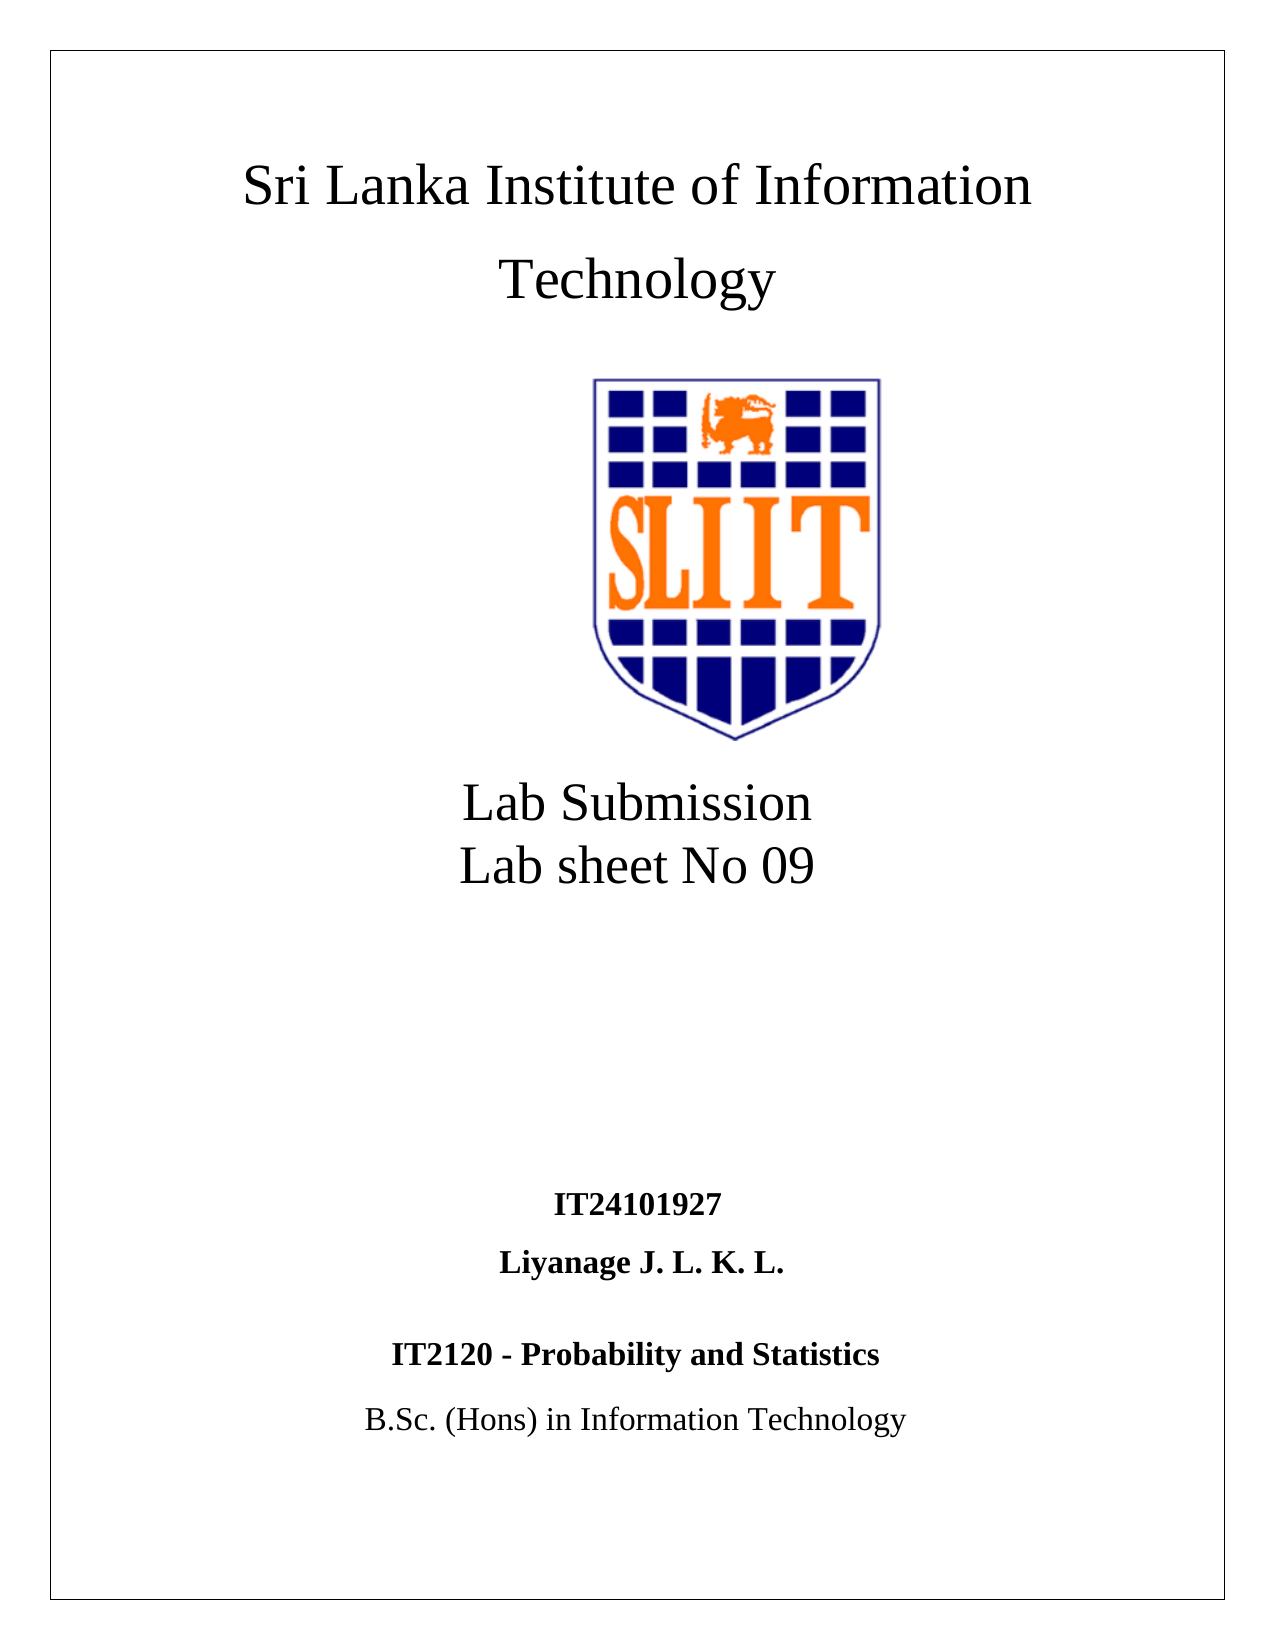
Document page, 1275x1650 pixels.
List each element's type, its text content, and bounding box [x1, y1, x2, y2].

text Sri Lanka Institute of Information [150, 150, 1125, 217]
text Liyanage J. L. K. L. [150, 1242, 1125, 1281]
picture [591, 378, 883, 741]
text IT24101927 [150, 1184, 1125, 1223]
text Lab Submission [150, 770, 1125, 833]
text IT2120 - Probability and Statistics [296, 1334, 975, 1373]
text Technology [150, 244, 1125, 312]
text Lab sheet No 09 [150, 833, 1125, 895]
text B.Sc. (Hons) in Information Technology [296, 1399, 975, 1438]
